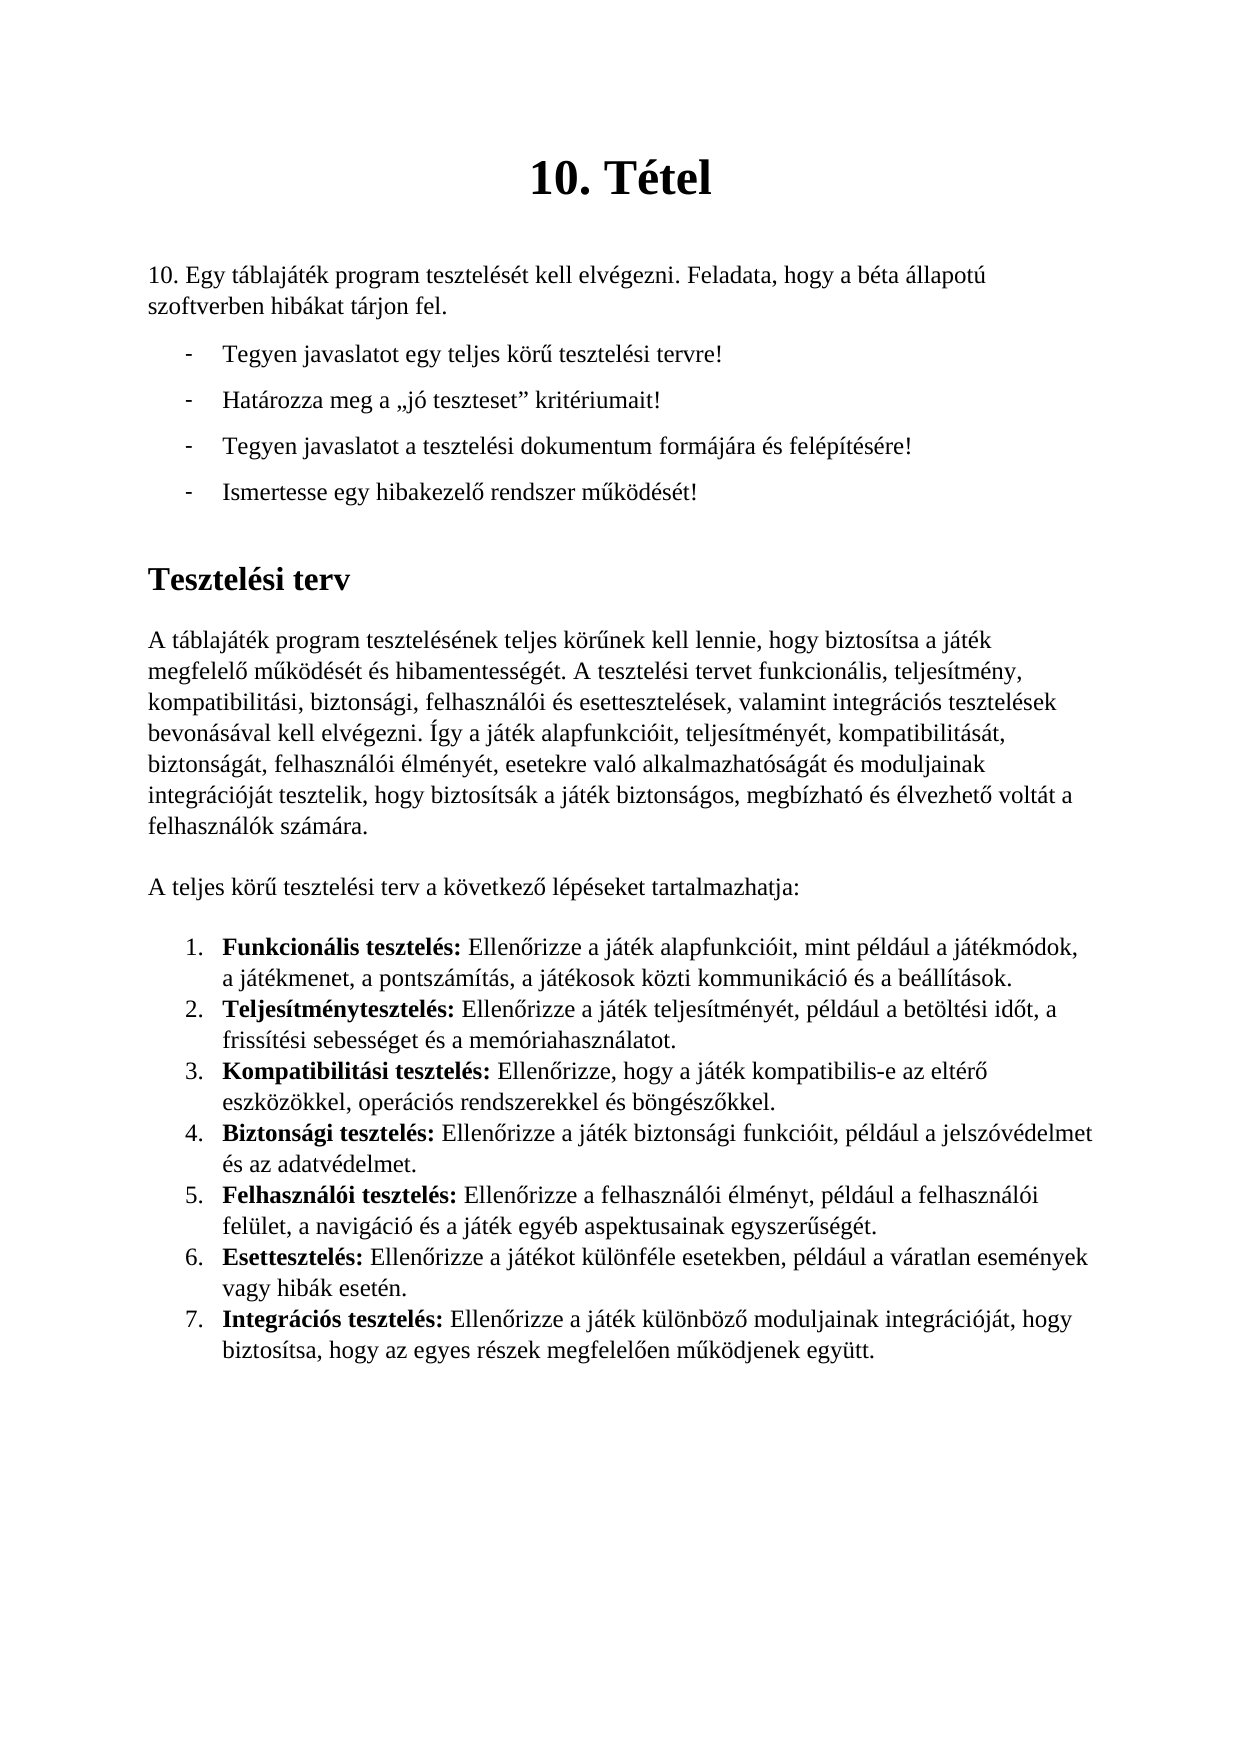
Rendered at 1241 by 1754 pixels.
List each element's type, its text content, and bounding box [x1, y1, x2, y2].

list Tegyen javaslatot egy teljes körű tesztelési tervre! [185, 338, 1093, 369]
list Tegyen javaslatot a tesztelési dokumentum formájára és felépítésére! [185, 430, 1093, 460]
text A teljes körű tesztelési terv a következő lépéseket tartalmazhatja: [148, 872, 1093, 900]
list Integrációs tesztelés: Ellenőrizze a játék különböző moduljainak integrációját, hogy biztosítsa, hogy az egyes részek megfelelően működjenek együtt. [185, 1304, 1093, 1364]
list Funkcionális tesztelés: Ellenőrizze a játék alapfunkcióit, mint például a játékmódok, a játékmenet, a pontszámítás, a játékosok közti kommunikáció és a beállítások. [185, 932, 1093, 992]
text 10. Egy táblajáték program tesztelését kell elvégezni. Feladata, hogy a béta állapotú szoftverben hibákat tárjon fel. [148, 260, 1093, 319]
list Biztonsági tesztelés: Ellenőrizze a játék biztonsági funkcióit, például a jelszóvédelmet és az adatvédelmet. [185, 1118, 1093, 1178]
text Tesztelési terv [148, 559, 1093, 597]
list Felhasználói tesztelés: Ellenőrizze a felhasználói élményt, például a felhasználói felület, a navigáció és a játék egyéb aspektusainak egyszerűségét. [185, 1180, 1093, 1240]
text A táblajáték program tesztelésének teljes körűnek kell lennie, hogy biztosítsa a játék megfelelő működését és hibamentességét. A tesztelési tervet funkcionális, teljesítmény, kompatibilitási, biztonsági, felhasználói és esettesztelések, valamint integrációs tesztelések bevonásával kell elvégezni. Így a játék alapfunkcióit, teljesítményét, kompatibilitását, biztonságát, felhasználói élményét, esetekre való alkalmazhatóságát és moduljainak integrációját tesztelik, hogy biztosítsák a játék biztonságos, megbízható és élvezhető voltát a felhasználók számára. [148, 625, 1093, 840]
list Határozza meg a „jó teszteset” kritériumait! [185, 384, 1093, 415]
text 10. Tétel [148, 148, 1093, 205]
list Teljesítménytesztelés: Ellenőrizze a játék teljesítményét, például a betöltési időt, a frissítési sebességet és a memóriahasználatot. [185, 994, 1093, 1054]
list Kompatibilitási tesztelés: Ellenőrizze, hogy a játék kompatibilis-e az eltérő eszközökkel, operációs rendszerekkel és böngészőkkel. [185, 1056, 1093, 1116]
list Ismertesse egy hibakezelő rendszer működését! [185, 476, 1093, 506]
list Esettesztelés: Ellenőrizze a játékot különféle esetekben, például a váratlan események vagy hibák esetén. [185, 1242, 1093, 1302]
